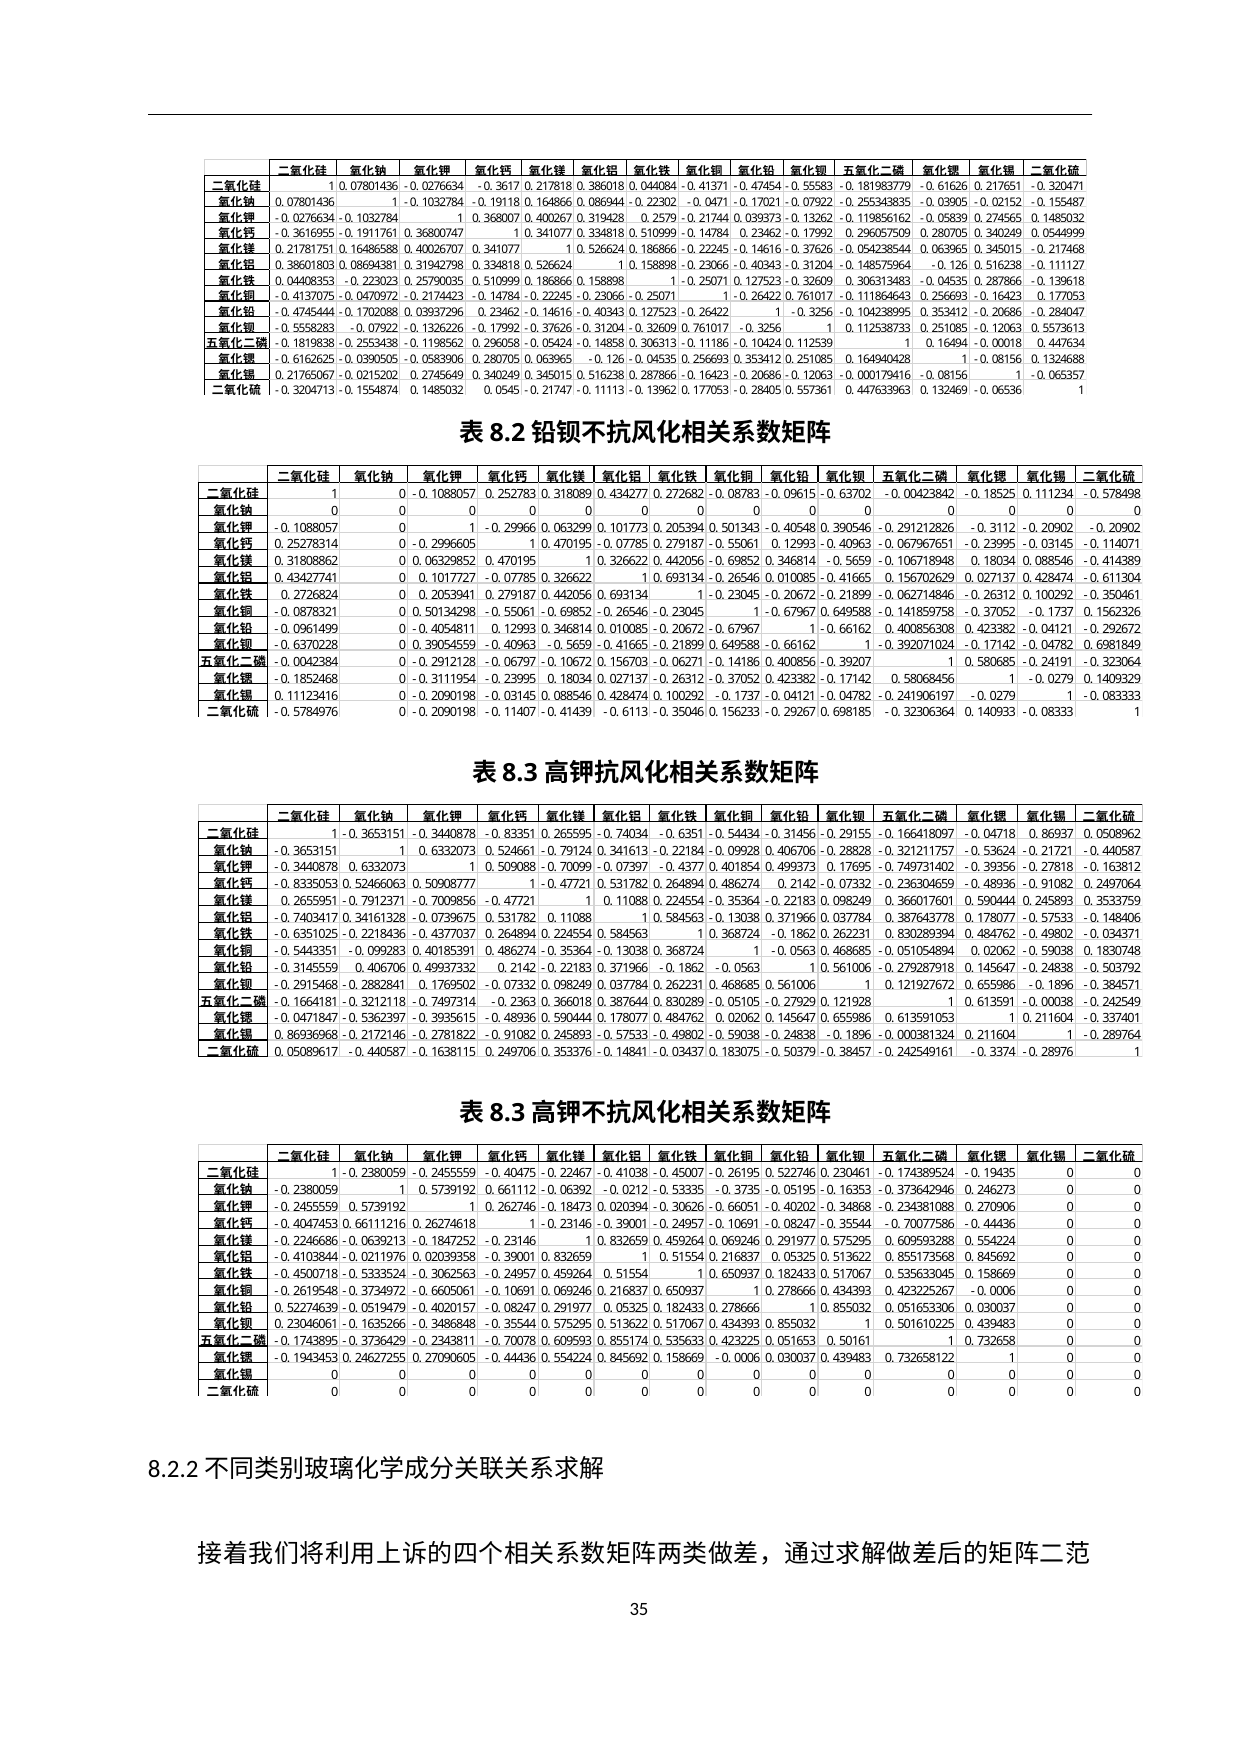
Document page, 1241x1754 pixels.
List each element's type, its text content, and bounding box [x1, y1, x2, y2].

text 表8.2 铅钡不抗风化相关系数矩阵 [148, 397, 1092, 465]
text 表8.3 高钾抗风化相关系数矩阵 [148, 737, 1092, 804]
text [148, 1518, 1092, 1586]
text 表8.3 高钾不抗风化相关系数矩阵 [148, 1076, 1092, 1144]
subtitle 8.2.2 不同类别玻璃化学成分关联关系求解 [148, 1433, 1092, 1501]
